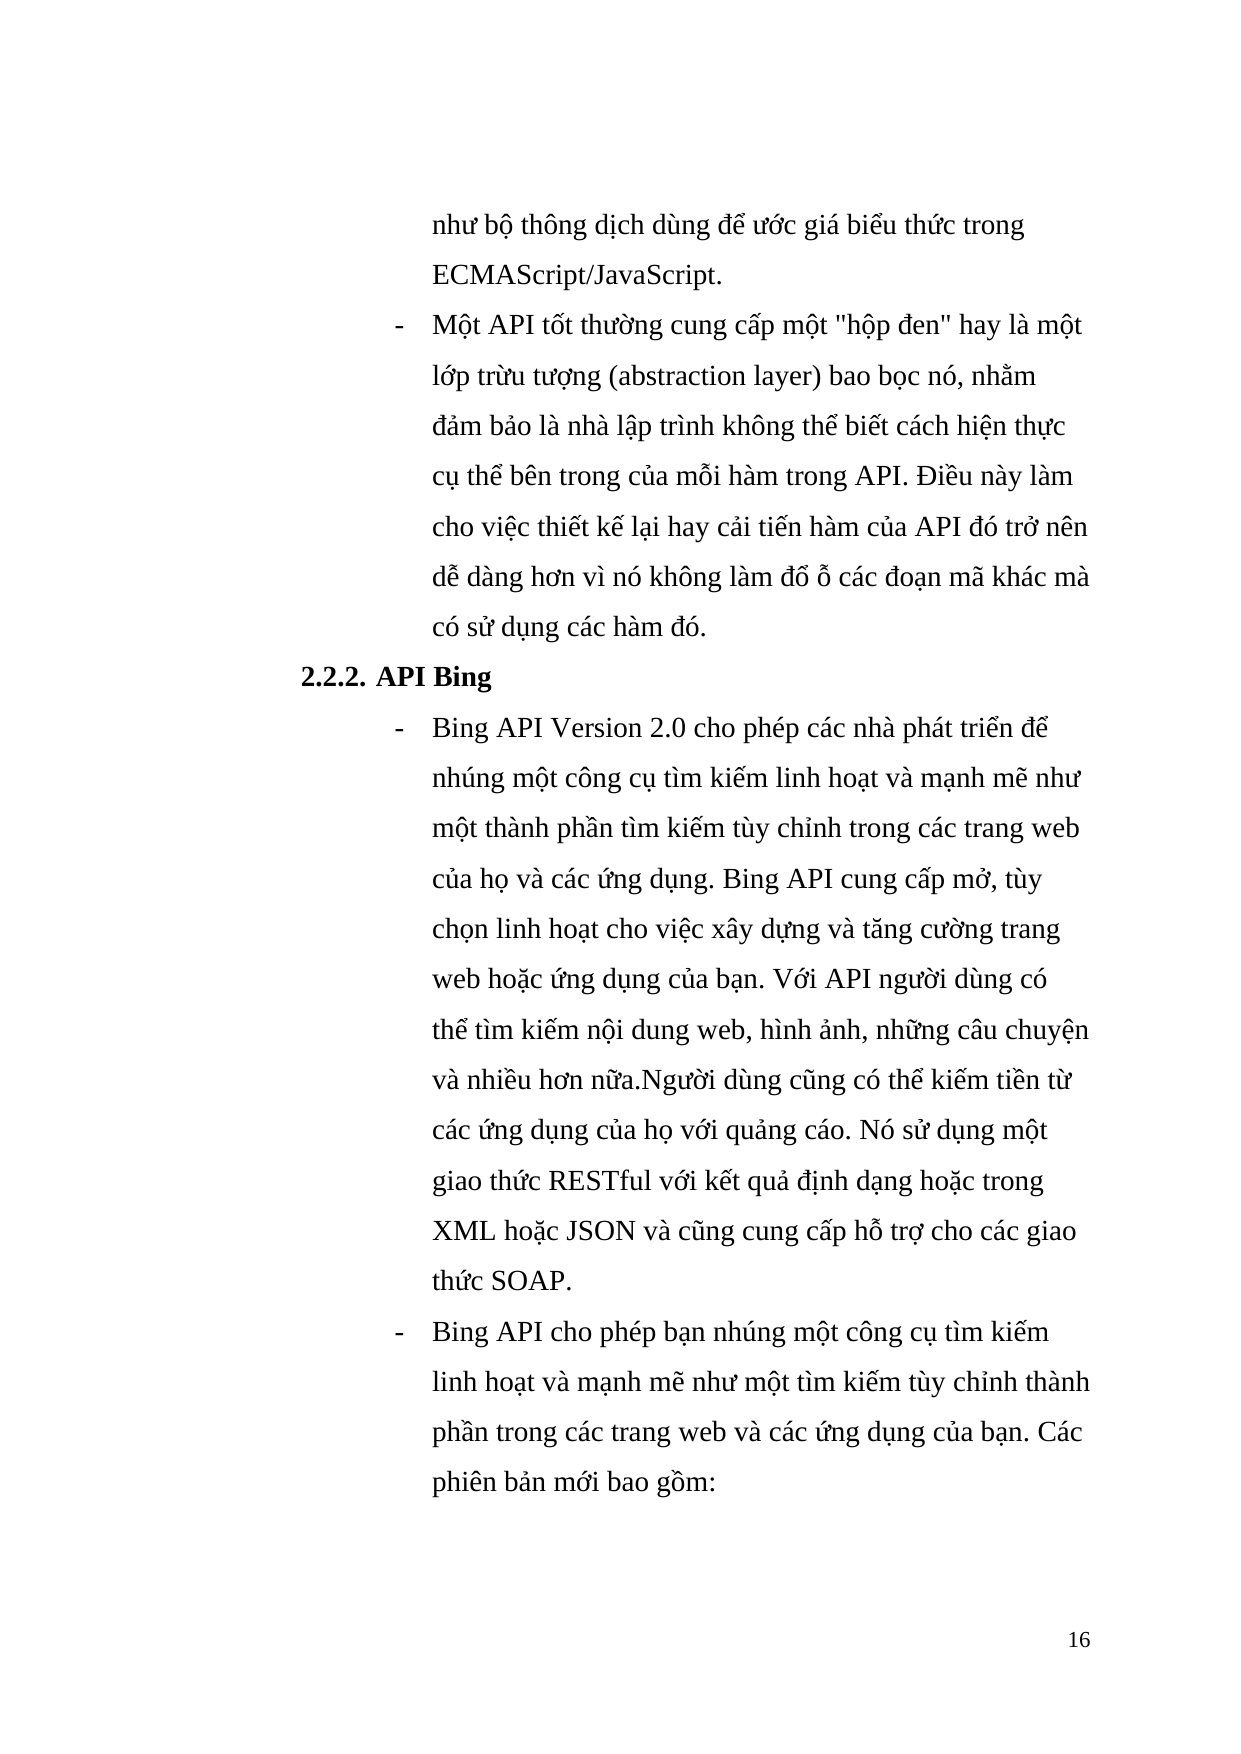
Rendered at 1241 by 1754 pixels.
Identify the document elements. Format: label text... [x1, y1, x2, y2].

list API Bing [301, 659, 1090, 693]
list Bing API cho phép bạn nhúng một công cụ tìm kiếm linh hoạt và mạnh mẽ như một tìm kiếm tùy chỉnh thành phần trong các trang web và các ứng dụng của bạn. Các phiên bản mới bao gồm: [394, 1314, 1090, 1498]
list Bing API Version 2.0 cho phép các nhà phát triển để nhúng một công cụ tìm kiếm linh hoạt và mạnh mẽ như một thành phần tìm kiếm tùy chỉnh trong các trang web của họ và các ứng dụng. Bing API cung cấp mở, tùy chọn linh hoạt cho việc xây dựng và tăng cường trang web hoặc ứng dụng của bạn. Với API người dùng có thể tìm kiếm nội dung web, hình ảnh, những câu chuyện và nhiều hơn nữa.Người dùng cũng có thể kiếm tiền từ các ứng dụng của họ với quảng cáo. Nó sử dụng một giao thức RESTful với kết quả định dạng hoặc trong XML hoặc JSON và cũng cung cấp hỗ trợ cho các giao thức SOAP. [394, 710, 1090, 1297]
list Một API tốt thường cung cấp một "hộp đen" hay là một lớp trừu tượng (abstraction layer) bao bọc nó, nhằm đảm bảo là nhà lập trình không thể biết cách hiện thực cụ thể bên trong của mỗi hàm trong API. Điều này làm cho việc thiết kế lại hay cải tiến hàm của API đó trở nên dễ dàng hơn vì nó không làm đổ ỗ các đoạn mã khác mà có sử dụng các hàm đó. [394, 307, 1090, 643]
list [394, 207, 1090, 291]
